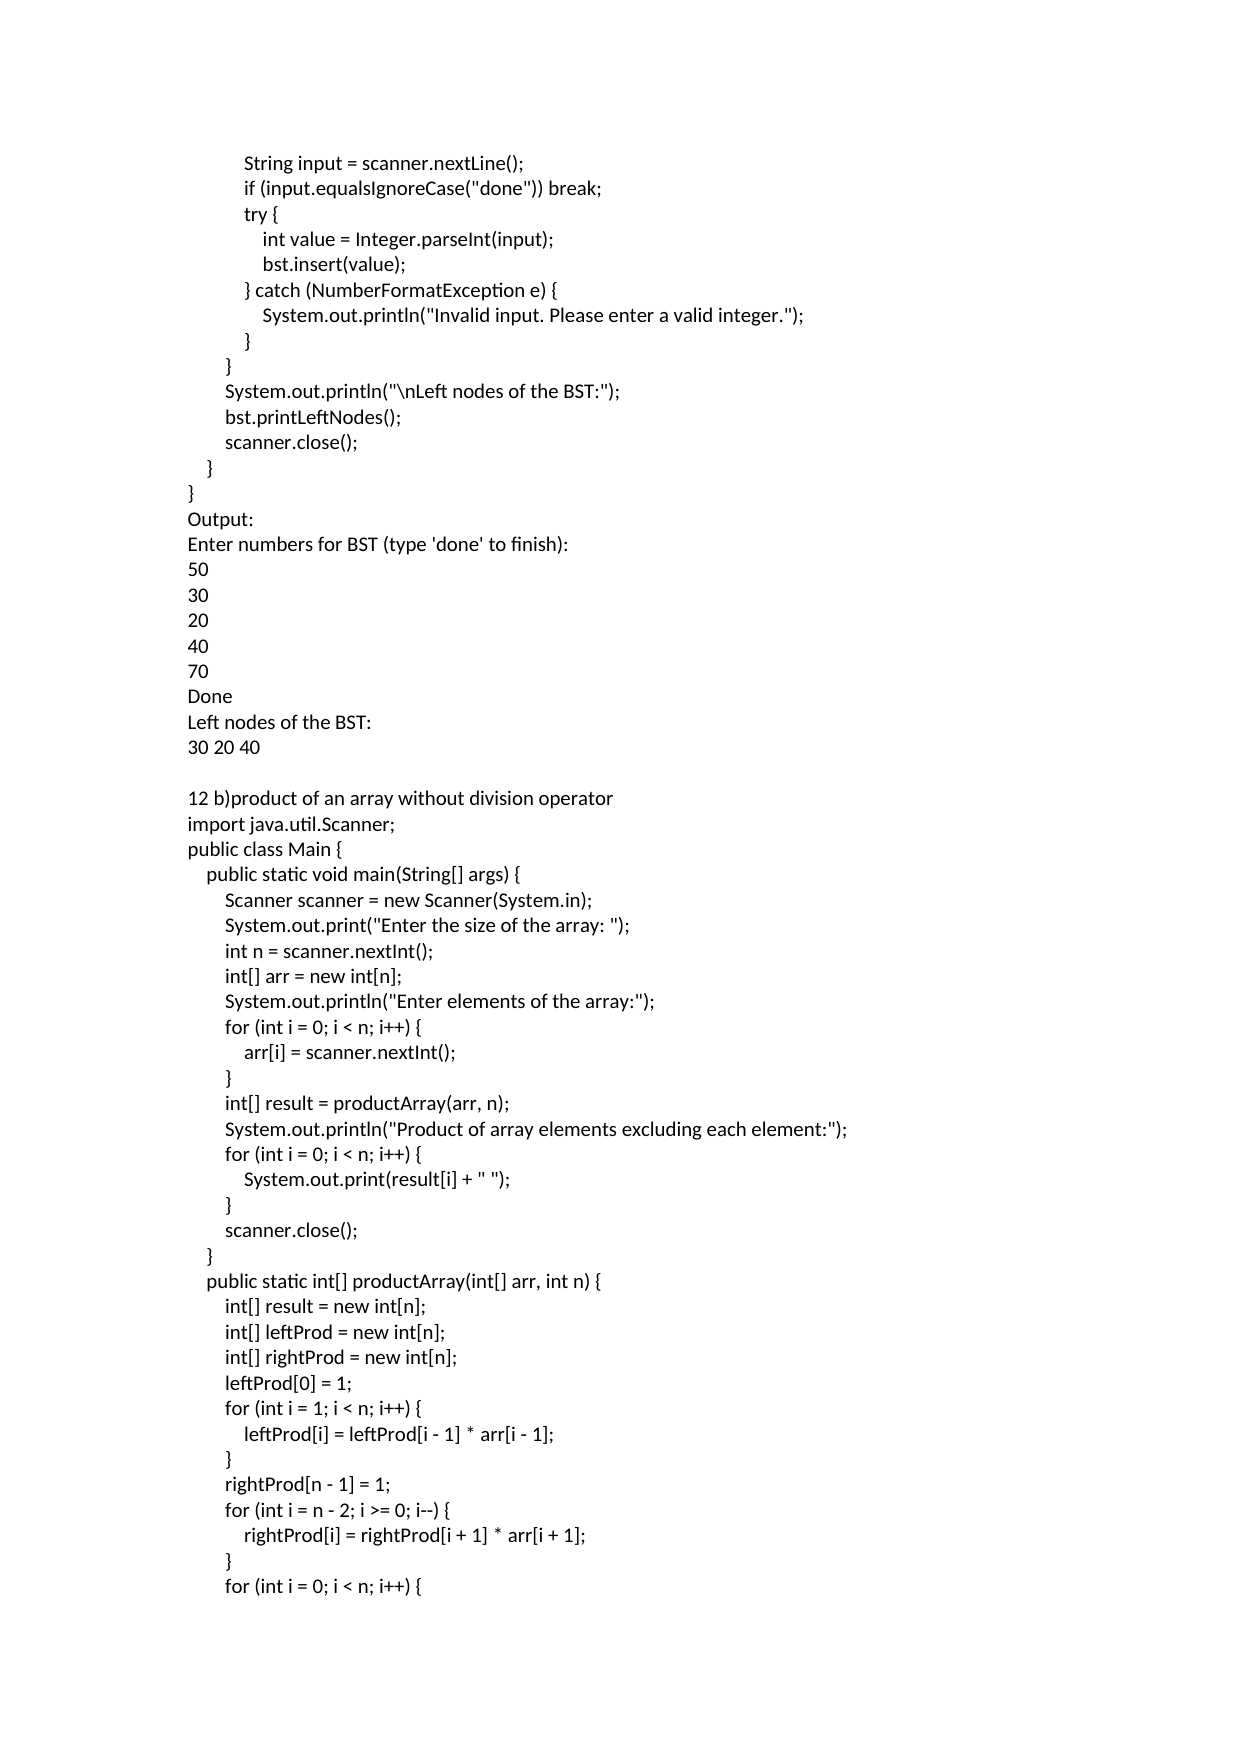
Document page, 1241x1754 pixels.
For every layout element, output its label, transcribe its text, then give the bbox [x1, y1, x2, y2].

text 70 [187, 658, 1053, 684]
text leftProd[i] = leftProd[i - 1] * arr[i - 1]; [187, 1421, 1053, 1446]
text int[] result = new int[n]; [187, 1294, 1053, 1319]
text System.out.print(result[i] + " "); [187, 1167, 1053, 1192]
text for (int i = 0; i < n; i++) { [187, 1141, 1053, 1167]
text System.out.println("Product of array elements excluding each element:"); [187, 1116, 1053, 1141]
text if (input.equalsIgnoreCase("done")) break; [187, 175, 1053, 201]
text int n = scanner.nextInt(); [187, 938, 1053, 963]
text String input = scanner.nextLine(); [187, 150, 1053, 175]
text rightProd[n - 1] = 1; [187, 1472, 1053, 1497]
text scanner.close(); [187, 1217, 1053, 1243]
text for (int i = n - 2; i >= 0; i--) { [187, 1497, 1053, 1522]
text scanner.close(); [187, 429, 1053, 455]
text for (int i = 1; i < n; i++) { [187, 1395, 1053, 1421]
text Output: [187, 506, 1053, 531]
text } [187, 1243, 1053, 1268]
text public class Main { [187, 836, 1053, 862]
text Enter numbers for BST (type 'done' to finish): [187, 531, 1053, 557]
text int[] arr = new int[n]; [187, 963, 1053, 989]
text leftProd[0] = 1; [187, 1370, 1053, 1395]
text arr[i] = scanner.nextInt(); [187, 1039, 1053, 1065]
text int[] result = productArray(arr, n); [187, 1090, 1053, 1116]
text public static int[] productArray(int[] arr, int n) { [187, 1268, 1053, 1294]
text 20 [187, 607, 1053, 633]
text int[] rightProd = new int[n]; [187, 1344, 1053, 1370]
text public static void main(String[] args) { [187, 862, 1053, 887]
text 50 [187, 557, 1053, 582]
text 12 b)product of an array without division operator [187, 785, 1053, 811]
text int value = Integer.parseInt(input); [187, 226, 1053, 252]
text } [187, 328, 1053, 353]
text Scanner scanner = new Scanner(System.in); [187, 887, 1053, 912]
text 40 [187, 633, 1053, 658]
text } catch (NumberFormatException e) { [187, 277, 1053, 302]
text System.out.println("Enter elements of the array:"); [187, 989, 1053, 1014]
text for (int i = 0; i < n; i++) { [187, 1573, 1053, 1599]
text } [187, 1192, 1053, 1217]
text int[] leftProd = new int[n]; [187, 1319, 1053, 1344]
text } [187, 455, 1053, 480]
text 30 20 40 [187, 734, 1053, 760]
text 30 [187, 582, 1053, 607]
text } [187, 353, 1053, 379]
text } [187, 480, 1053, 506]
text for (int i = 0; i < n; i++) { [187, 1014, 1053, 1039]
text Left nodes of the BST: [187, 709, 1053, 734]
text import java.util.Scanner; [187, 811, 1053, 836]
text bst.printLeftNodes(); [187, 404, 1053, 429]
text } [187, 1548, 1053, 1573]
text Done [187, 684, 1053, 709]
text } [187, 1446, 1053, 1472]
text bst.insert(value); [187, 252, 1053, 277]
text System.out.print("Enter the size of the array: "); [187, 912, 1053, 938]
text System.out.println("\nLeft nodes of the BST:"); [187, 379, 1053, 404]
text System.out.println("Invalid input. Please enter a valid integer."); [187, 302, 1053, 328]
text } [187, 1065, 1053, 1090]
text rightProd[i] = rightProd[i + 1] * arr[i + 1]; [187, 1522, 1053, 1548]
text try { [187, 201, 1053, 226]
